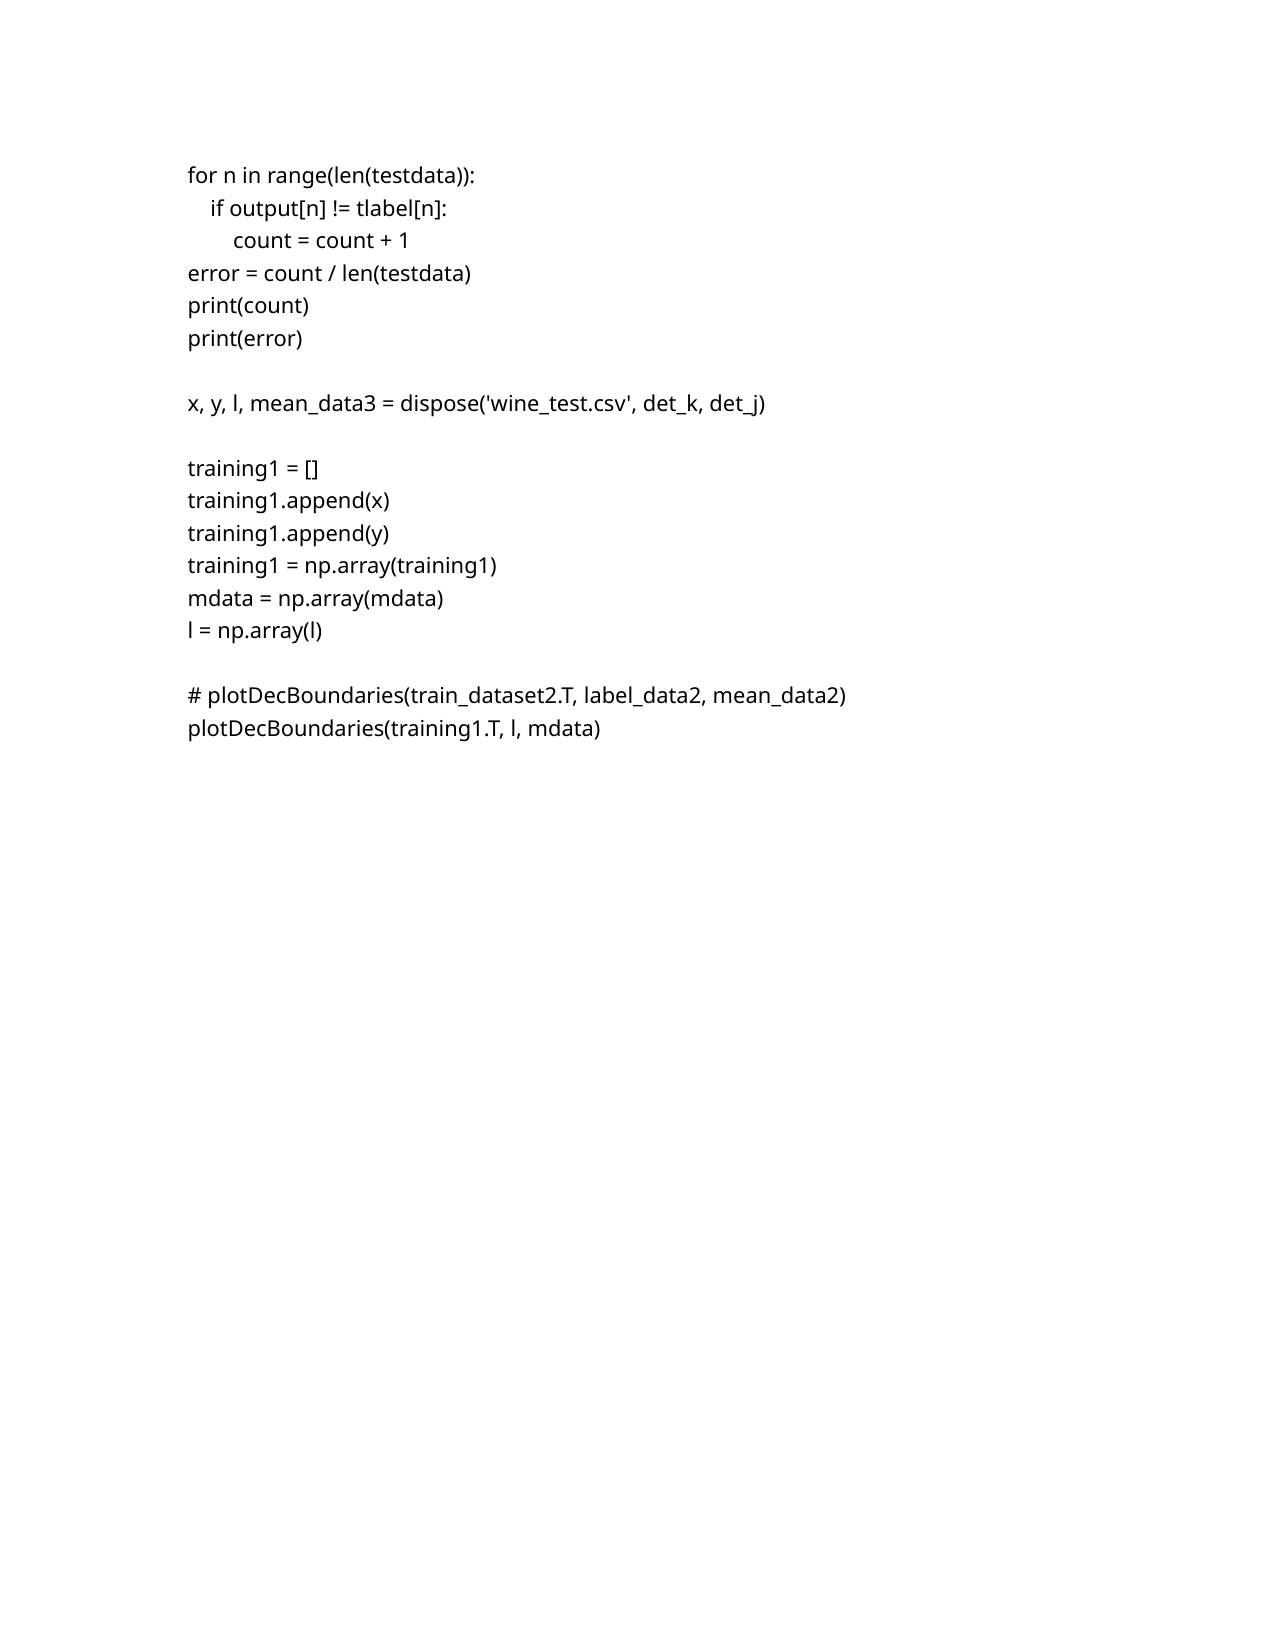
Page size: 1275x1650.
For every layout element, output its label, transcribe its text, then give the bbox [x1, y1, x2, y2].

text print(count) [187, 289, 1087, 321]
text training1 = np.array(training1) [187, 549, 1087, 581]
text training1 = [] [187, 451, 1087, 484]
text if output[n] != tlabel[n]: [187, 191, 1087, 224]
text plotDecBoundaries(training1.T, l, mdata) [187, 711, 1087, 744]
text training1.append(y) [187, 516, 1087, 549]
text mdata = np.array(mdata) [187, 581, 1087, 614]
text count = count + 1 [187, 224, 1087, 256]
text # plotDecBoundaries(train_dataset2.T, label_data2, mean_data2) [187, 679, 1087, 711]
text print(error) [187, 321, 1087, 354]
text training1.append(x) [187, 484, 1087, 516]
text error = count / len(testdata) [187, 256, 1087, 289]
text for n in range(len(testdata)): [187, 159, 1087, 191]
text x, y, l, mean_data3 = dispose('wine_test.csv', det_k, det_j) [187, 386, 1087, 419]
text l = np.array(l) [187, 614, 1087, 646]
